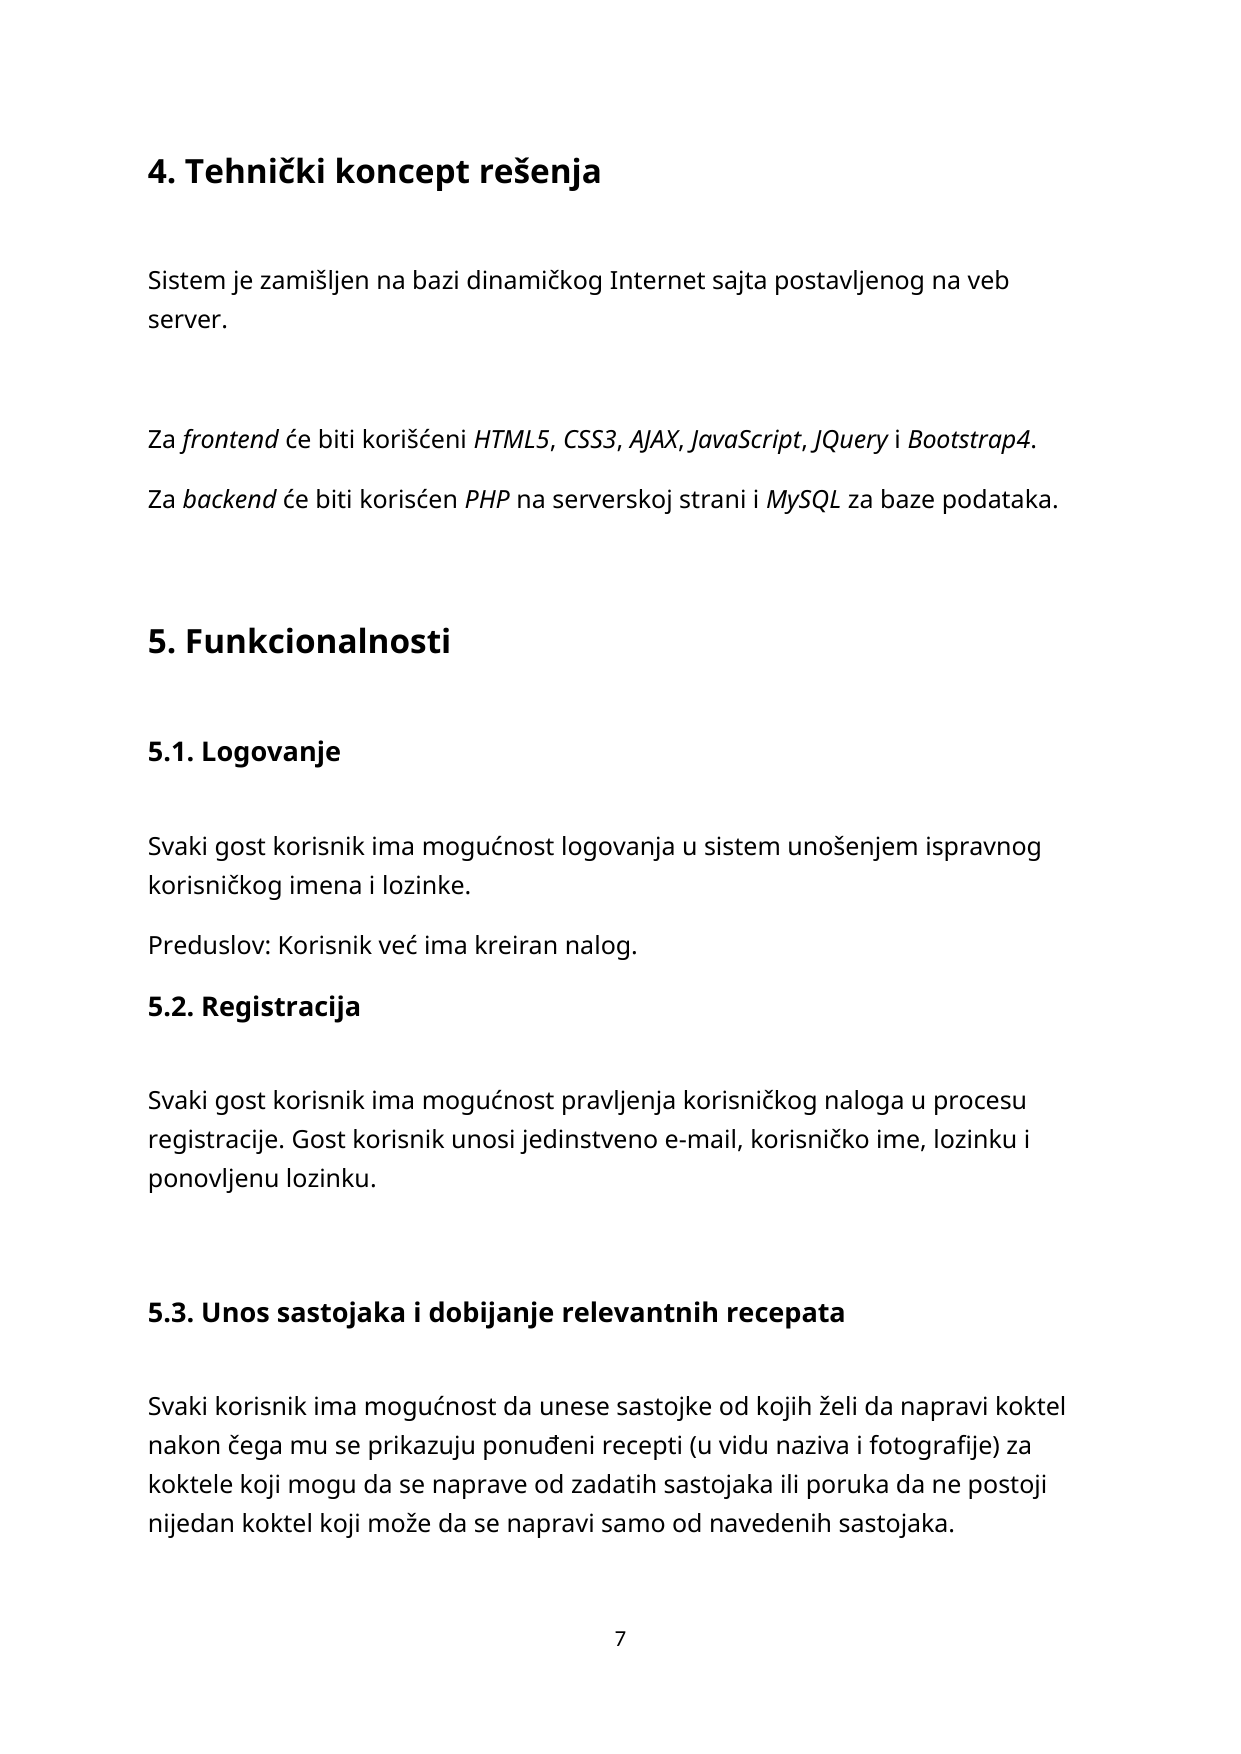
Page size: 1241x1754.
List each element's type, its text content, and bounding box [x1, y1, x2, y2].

text Svaki korisnik ima mogućnost da unese sastojke od kojih želi da napravi koktel nakon čega mu se prikazuju ponuđeni recepti (u vidu naziva i fotografije) za koktele koji mogu da se naprave od zadatih sastojaka ili poruka da ne postoji nijedan koktel koji može da se napravi samo od navedenih sastojaka. [148, 1388, 1093, 1540]
text Preduslov: Korisnik već ima kreiran nalog. [148, 927, 1093, 961]
subtitle 5.1. Logovanje [148, 733, 1093, 770]
text Svaki gost korisnik ima mogućnost logovanja u sistem unošenjem ispravnog korisničkog imena i lozinke. [148, 828, 1093, 901]
text Za backend će biti korisćen PHP na serverskoj strani i MySQL za baze podataka. [148, 482, 1093, 516]
text Sistem je zamišljen na bazi dinamičkog Internet sajta postavljenog na veb server. [148, 263, 1093, 336]
subtitle 5.2. Registracija [148, 987, 1093, 1024]
subtitle 4. Tehnički koncept rešenja [148, 148, 1093, 193]
subtitle 5. Funkcionalnosti [148, 618, 1093, 663]
text Za frontend će biti korišćeni HTML5, CSS3, AJAX, JavaScript, JQuery i Bootstrap4. [148, 422, 1093, 456]
text Svaki gost korisnik ima mogućnost pravljenja korisničkog naloga u procesu registracije. Gost korisnik unosi jedinstveno e-mail, korisničko ime, lozinku i ponovljenu lozinku. [148, 1083, 1093, 1195]
subtitle 5.3. Unos sastojaka i dobijanje relevantnih recepata [148, 1293, 1093, 1330]
